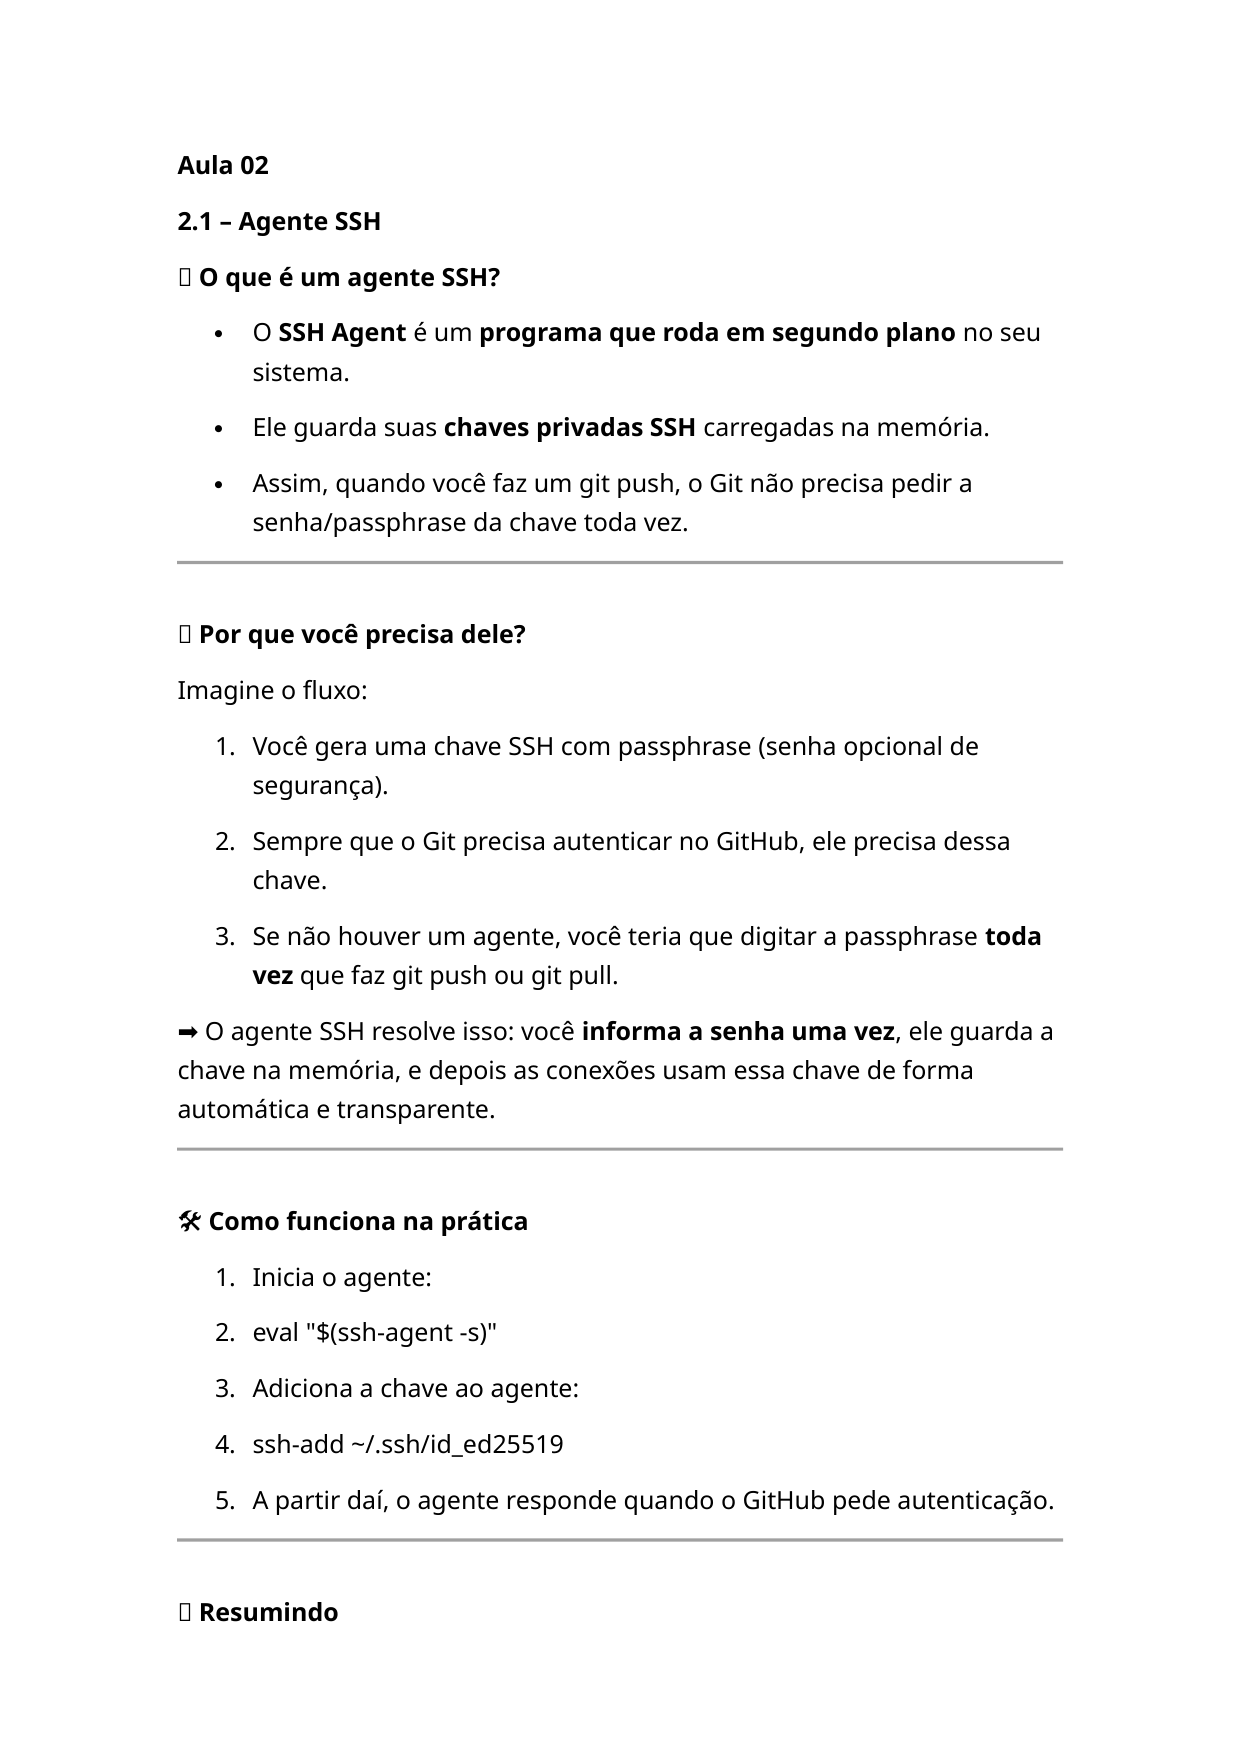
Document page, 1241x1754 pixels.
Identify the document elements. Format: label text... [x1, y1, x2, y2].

text 2.1 – Agente SSH [177, 203, 1063, 237]
list Adiciona a chave ao agente: [215, 1371, 1063, 1405]
text 📌 Resumindo [177, 1594, 1063, 1628]
list Assim, quando você faz um git push, o Git não precisa pedir a senha/passphrase da chave toda vez. [215, 466, 1063, 539]
list Inicia o agente: [215, 1259, 1063, 1293]
text 🛠️ Como funciona na prática [177, 1203, 1063, 1237]
text 🔐 Por que você precisa dele? [177, 617, 1063, 651]
text 🔑 O que é um agente SSH? [177, 259, 1063, 293]
list eval "$(ssh-agent -s)" [215, 1315, 1063, 1349]
list O SSH Agent é um programa que roda em segundo plano no seu sistema. [215, 315, 1063, 388]
list Se não houver um agente, você teria que digitar a passphrase toda vez que faz git push ou git pull. [215, 918, 1063, 992]
list Sempre que o Git precisa autenticar no GitHub, ele precisa dessa chave. [215, 823, 1063, 897]
text Aula 02 [177, 148, 1063, 182]
text ➡️ O agente SSH resolve isso: você informa a senha uma vez, ele guarda a chave na memória, e depois as conexões usam essa chave de forma automática e transparente. [177, 1013, 1063, 1126]
text Imagine o fluxo: [177, 673, 1063, 707]
list ssh-add ~/.ssh/id_ed25519 [215, 1427, 1063, 1461]
list Ele guarda suas chaves privadas SSH carregadas na memória. [215, 410, 1063, 444]
list Você gera uma chave SSH com passphrase (senha opcional de segurança). [215, 728, 1063, 802]
list A partir daí, o agente responde quando o GitHub pede autenticação. [215, 1483, 1063, 1517]
